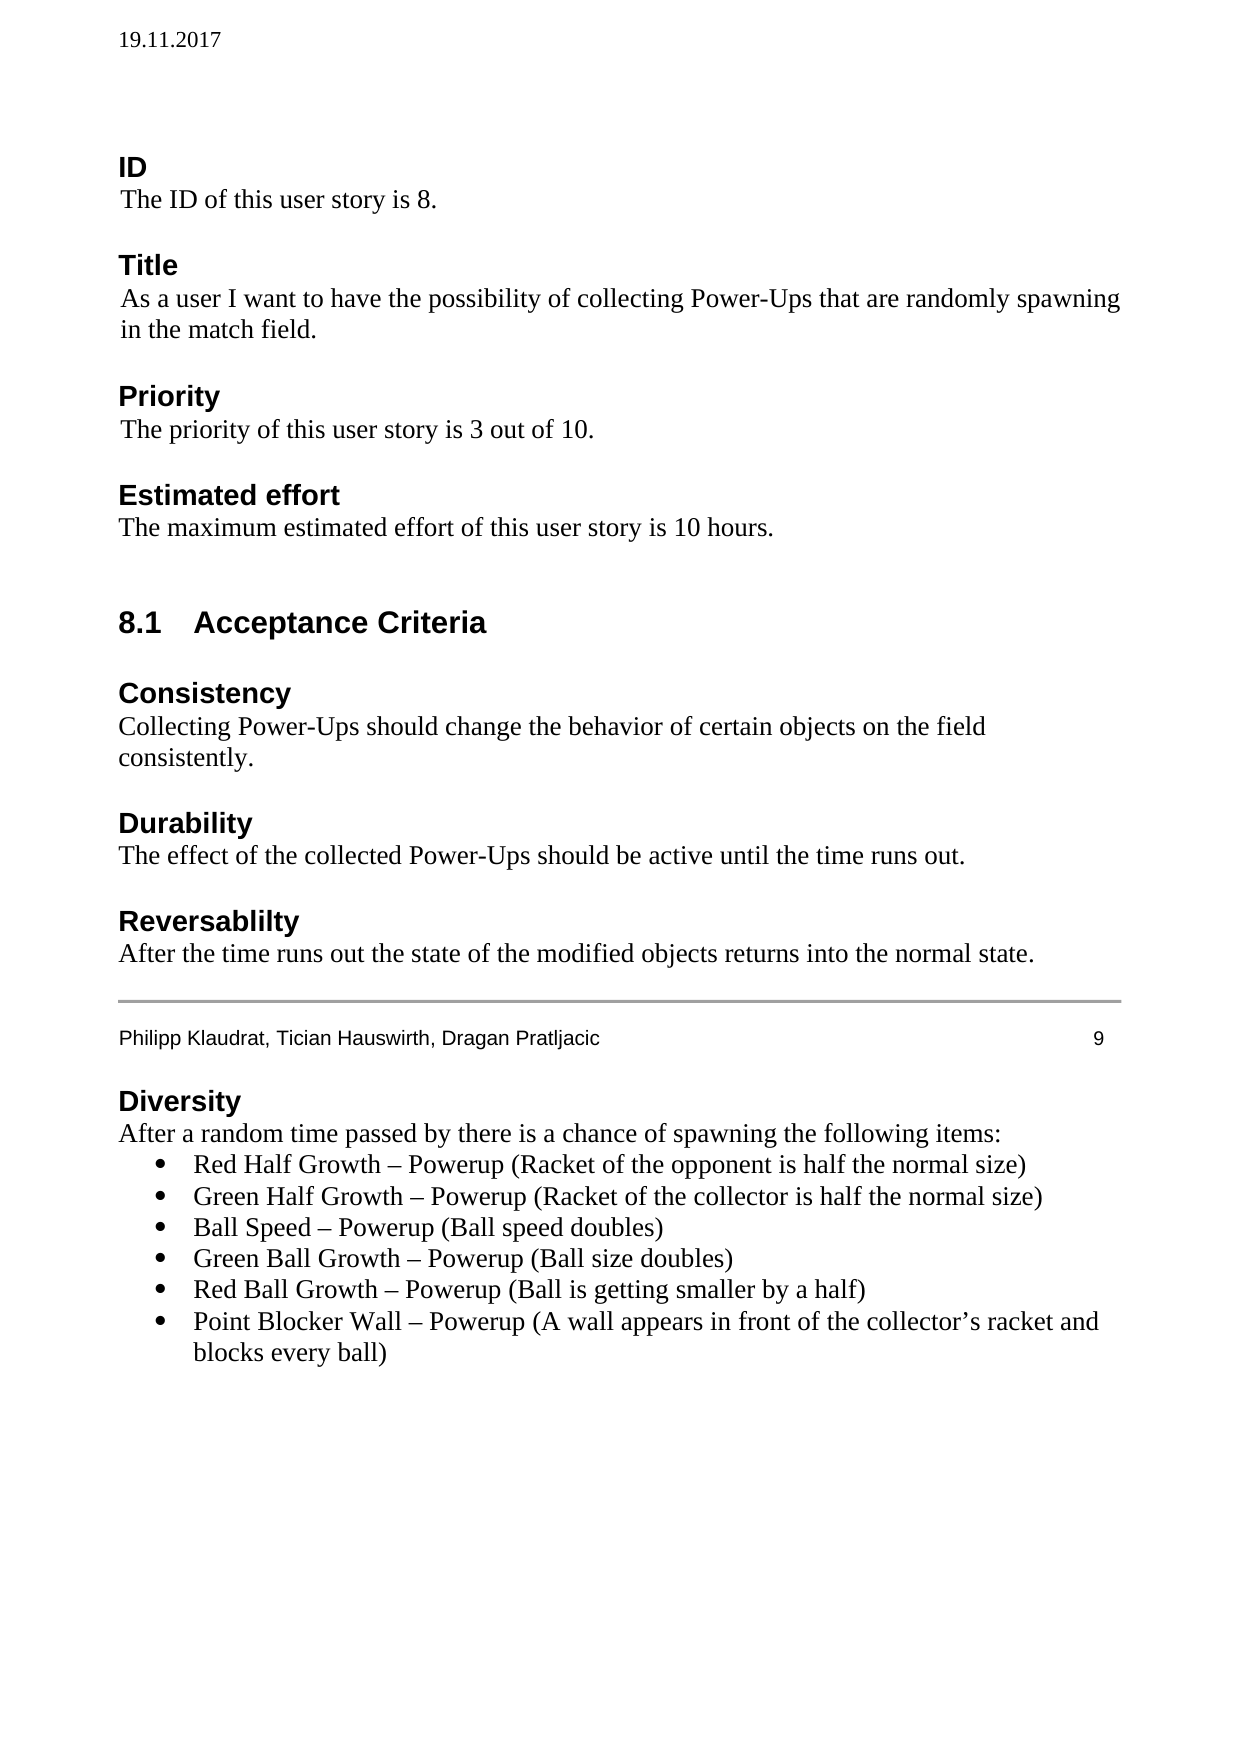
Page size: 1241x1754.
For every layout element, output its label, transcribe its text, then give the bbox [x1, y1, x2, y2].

list Point Blocker Wall – Powerup (A wall appears in front of the collector’s racket and blocks every ball) [156, 1304, 1121, 1367]
text The effect of the collected Power-Ups should be active until the time runs out. [118, 839, 1121, 870]
text Title [118, 248, 1121, 282]
text Collecting Power-Ups should change the behavior of certain objects on the field consistently. [118, 710, 1121, 772]
text Priority [118, 379, 1121, 413]
text Estimated effort [118, 477, 1121, 511]
text Consistency [118, 676, 1121, 710]
text Philipp Klaudrat, Tician Hauswirth, Dragan Pratljacic 9 [119, 1026, 1121, 1050]
text After the time runs out the state of the modified objects returns into the normal state. [118, 937, 1121, 969]
text Durability [118, 806, 1121, 839]
text As a user I want to have the possibility of collecting Power-Ups that are randomly spawning in the match field. [120, 282, 1121, 344]
text Reversablilty [118, 904, 1121, 937]
text Diversity After a random time passed by there is a chance of spawning the following items: [118, 1084, 1121, 1148]
list Green Ball Growth – Powerup (Ball size doubles) [156, 1242, 1121, 1273]
list Red Ball Growth – Powerup (Ball is getting smaller by a half) [156, 1273, 1121, 1304]
text ID [118, 150, 1121, 183]
list Green Half Growth – Powerup (Racket of the collector is half the normal size) [156, 1179, 1121, 1211]
list Ball Speed – Powerup (Ball speed doubles) [156, 1211, 1121, 1242]
text The priority of this user story is 3 out of 10. [120, 413, 1121, 444]
list Red Half Growth – Powerup (Racket of the opponent is half the normal size) [156, 1148, 1121, 1179]
text The maximum estimated effort of this user story is 10 hours. [118, 511, 1121, 542]
list Acceptance Criteria [118, 604, 1121, 640]
text The ID of this user story is 8. [120, 183, 1121, 215]
